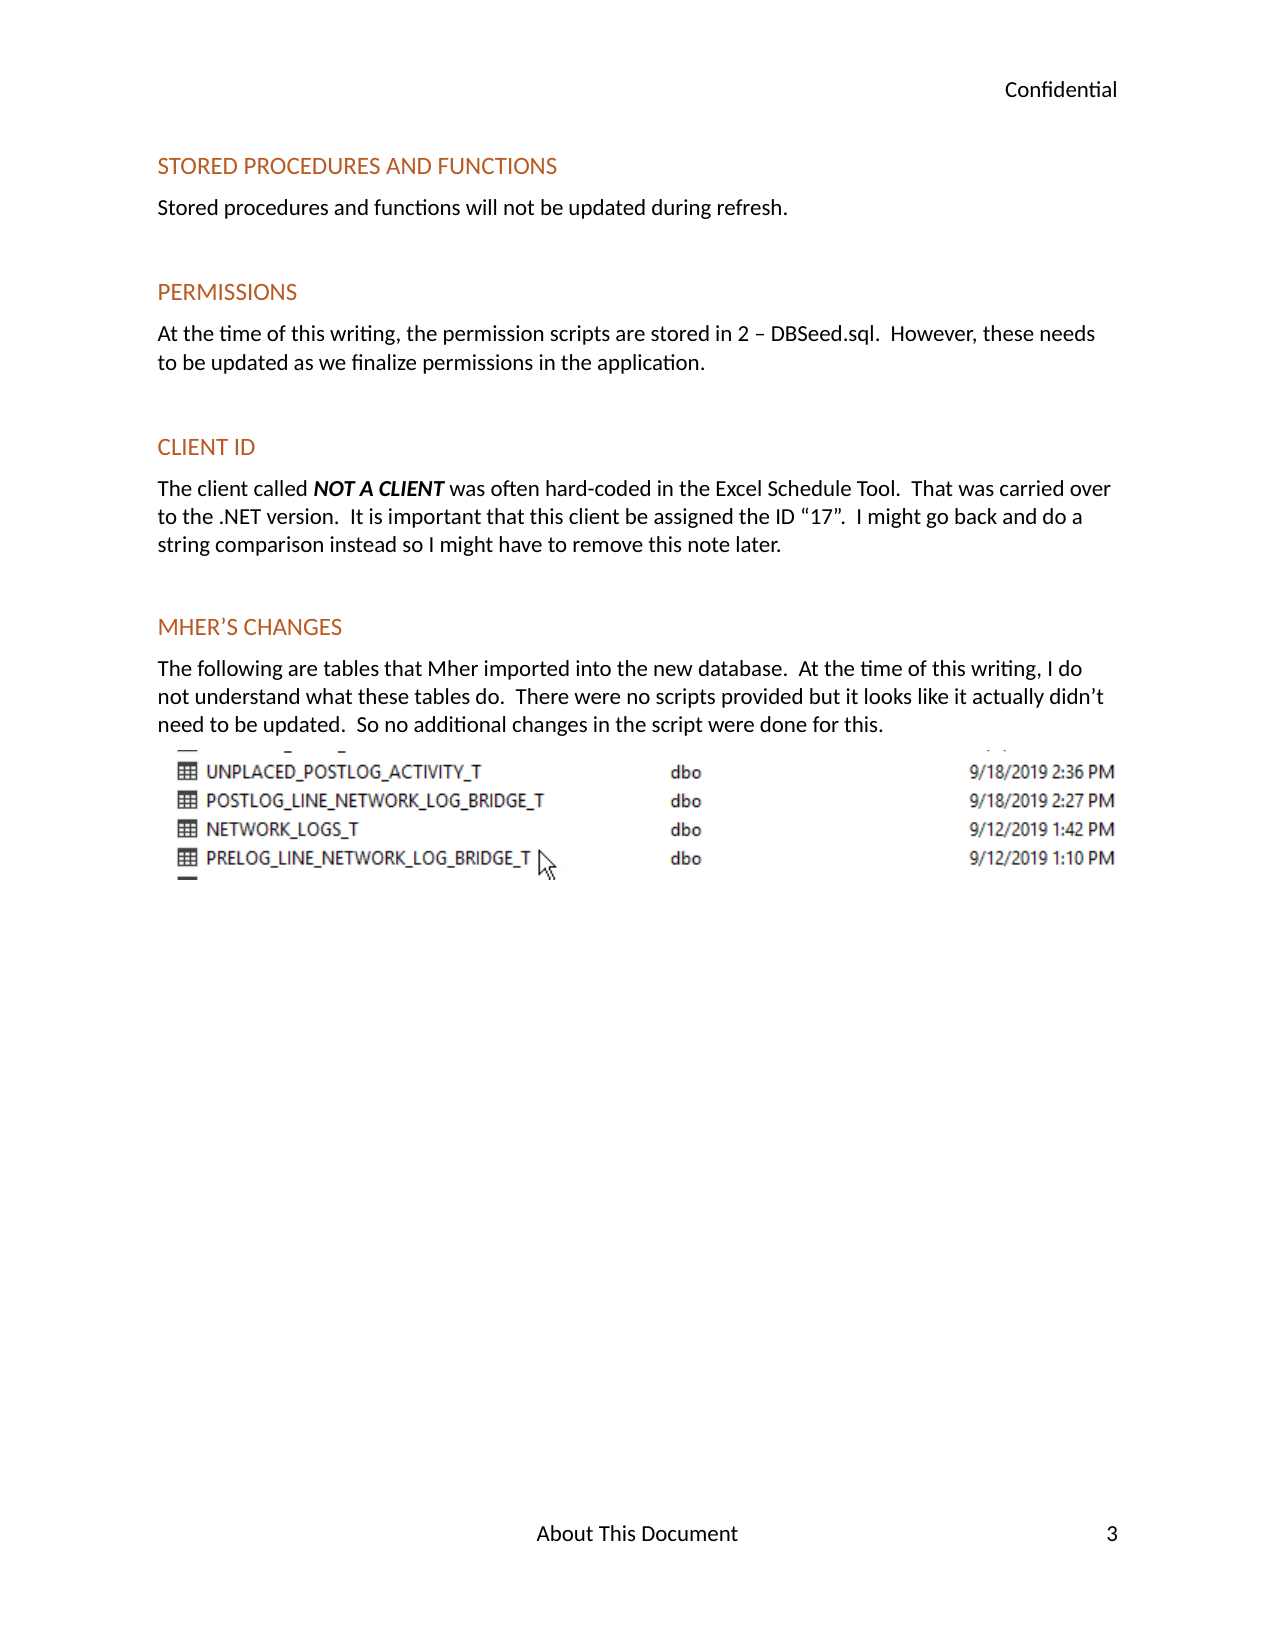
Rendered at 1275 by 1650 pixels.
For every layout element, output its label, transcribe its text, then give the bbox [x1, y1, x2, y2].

text The following are tables that Mher imported into the new database. At the time of this writing, I do not understand what these tables do. There were no scripts provided but it looks like it actually didn’t need to be updated. So no additional changes in the script were done for this. [157, 654, 1117, 738]
text The client called NOT A CLIENT was often hard-coded in the Excel Schedule Tool. That was carried over to the .NET version. It is important that this client be assigned the ID “17”. I might go back and do a string comparison instead so I might have to remove this note later. [157, 474, 1117, 558]
text Stored procedures and functions will not be updated during refresh. [157, 193, 1117, 221]
picture [157, 750, 1133, 880]
subtitle Permissions [157, 277, 1117, 307]
subtitle Stored Procedures and Functions [157, 150, 1117, 181]
text At the time of this writing, the permission scripts are stored in 2 – DBSeed.sql. However, these needs to be updated as we finalize permissions in the application. [157, 319, 1117, 376]
subtitle Client ID [157, 431, 1117, 462]
subtitle Mher’s Changes [157, 611, 1117, 642]
